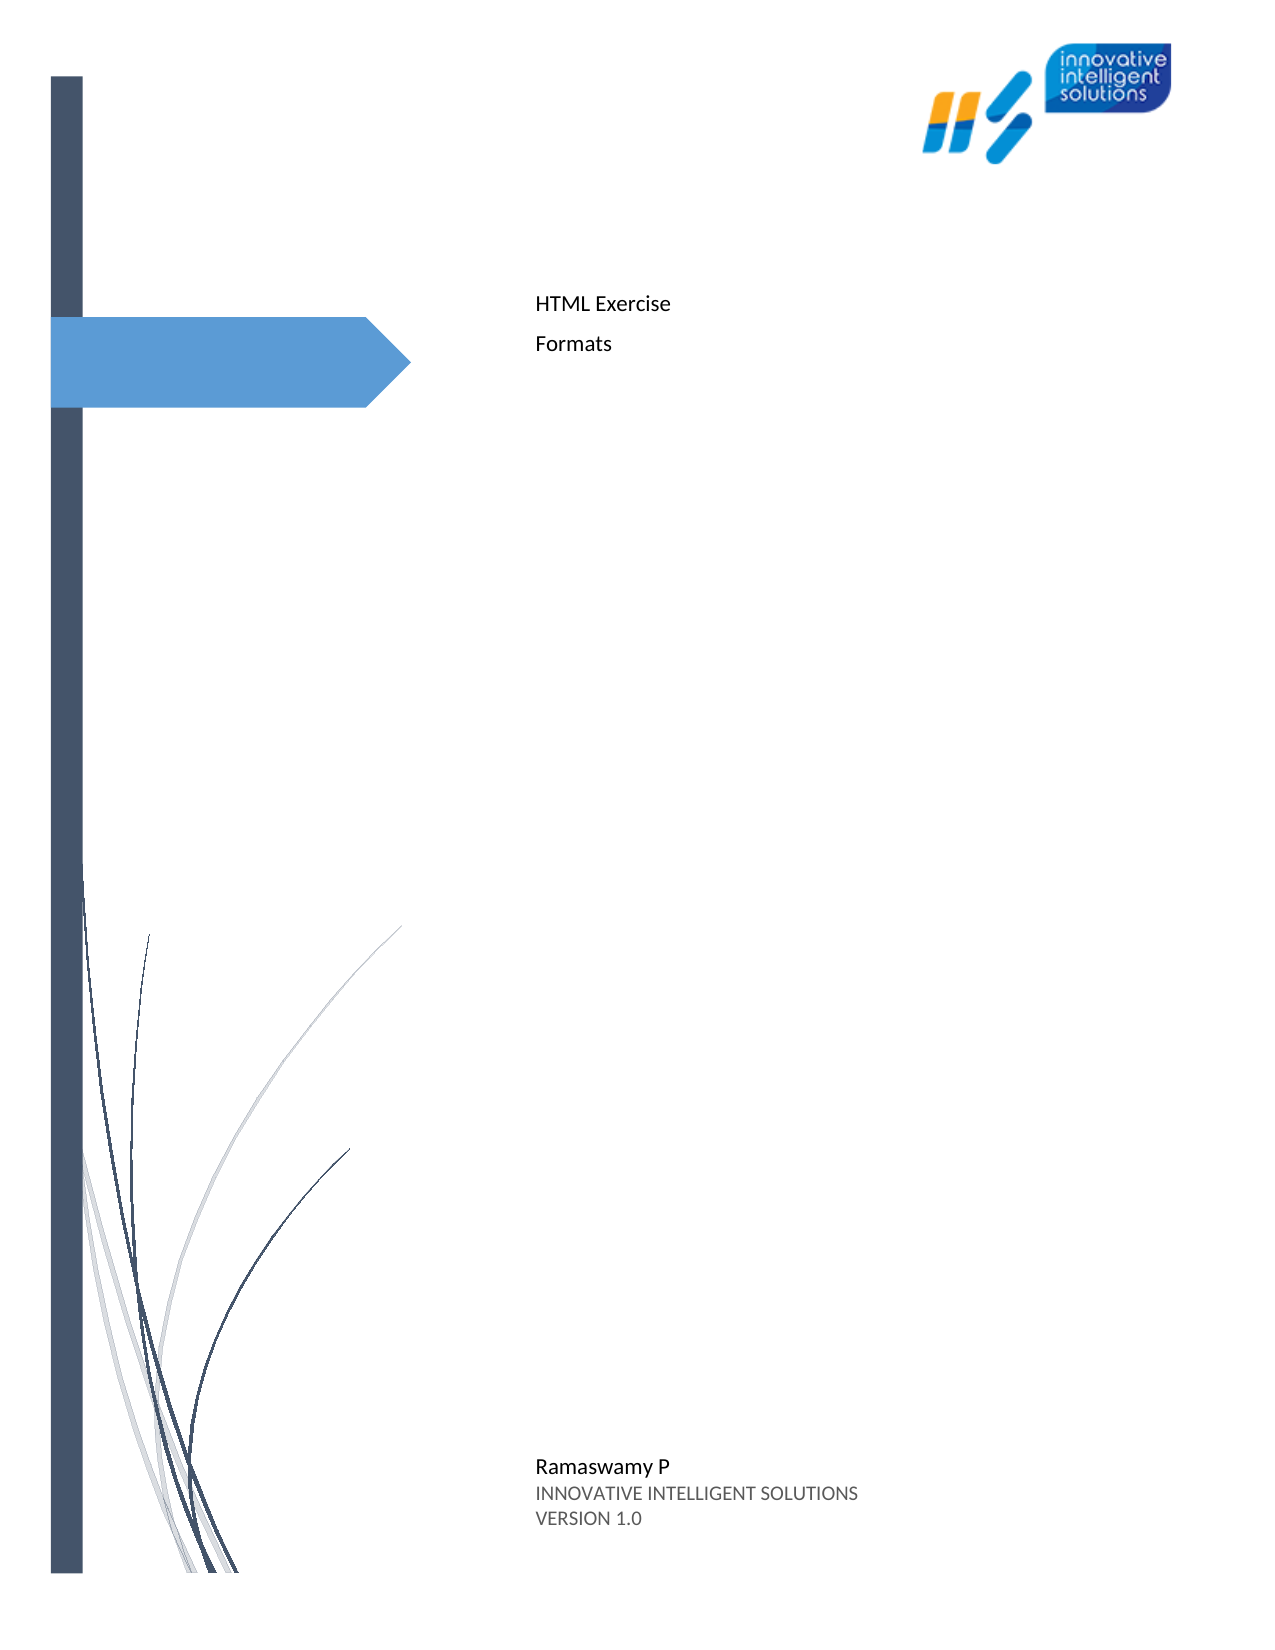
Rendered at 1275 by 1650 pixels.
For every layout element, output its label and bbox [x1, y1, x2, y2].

picture [921, 34, 1253, 171]
